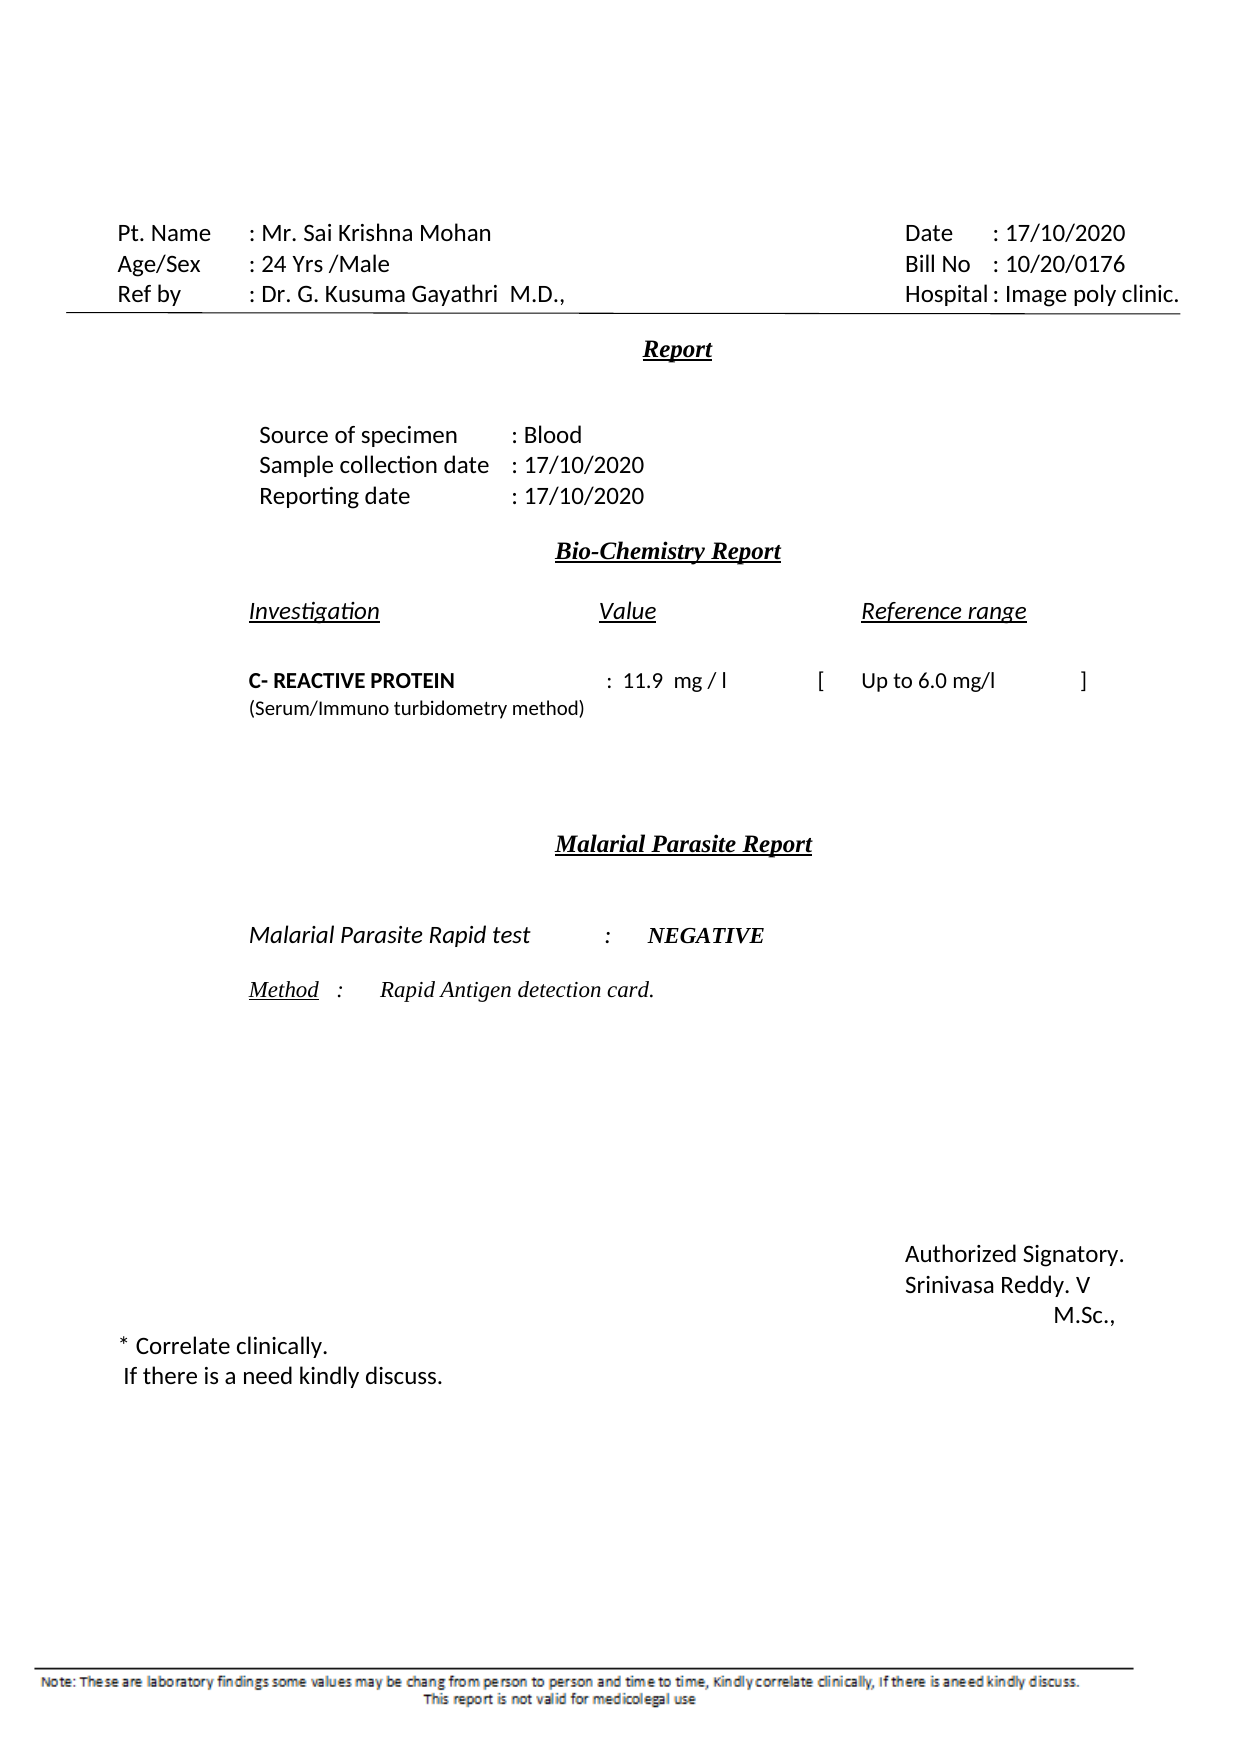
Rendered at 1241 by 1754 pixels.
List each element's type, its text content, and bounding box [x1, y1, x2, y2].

text Report [599, 334, 1210, 363]
text * Correlate clinically. [74, 1330, 1210, 1360]
text Method : Rapid Antigen detection card. [205, 976, 1210, 1002]
text (Serum/Immuno turbidometry method) [205, 695, 1210, 720]
text Srinivasa Reddy. V [861, 1269, 1210, 1299]
text Reporting date : 17/10/2020 [259, 480, 1210, 511]
text Investigation Value Reference range [205, 595, 1210, 626]
text Ref by : Dr. G. Kusuma Gayathri M.D., Hospital : Image poly clinic. [74, 278, 1210, 309]
text Source of specimen : Blood [259, 419, 1210, 450]
text Age/Sex : 24 Yrs /Male Bill No : 10/20/0176 [74, 248, 1210, 278]
text Sample collection date : 17/10/2020 [259, 450, 1210, 480]
text Malarial Parasite Report [164, 829, 1210, 858]
text M.Sc., [992, 1299, 1210, 1330]
text If there is a need kindly discuss. [74, 1360, 1210, 1391]
picture [30, 1665, 1137, 1709]
text Pt. Name : Mr. Sai Krishna Mohan Date : 17/10/2020 [74, 217, 1210, 248]
text Authorized Signatory. [905, 1238, 1210, 1269]
text C- REACTIVE PROTEIN : 11.9 mg / l [ Up to 6.0 mg/l ] [205, 667, 1210, 695]
text Malarial Parasite Rapid test : NEGATIVE [205, 919, 1210, 949]
text Bio-Chemistry Report [467, 536, 1210, 565]
